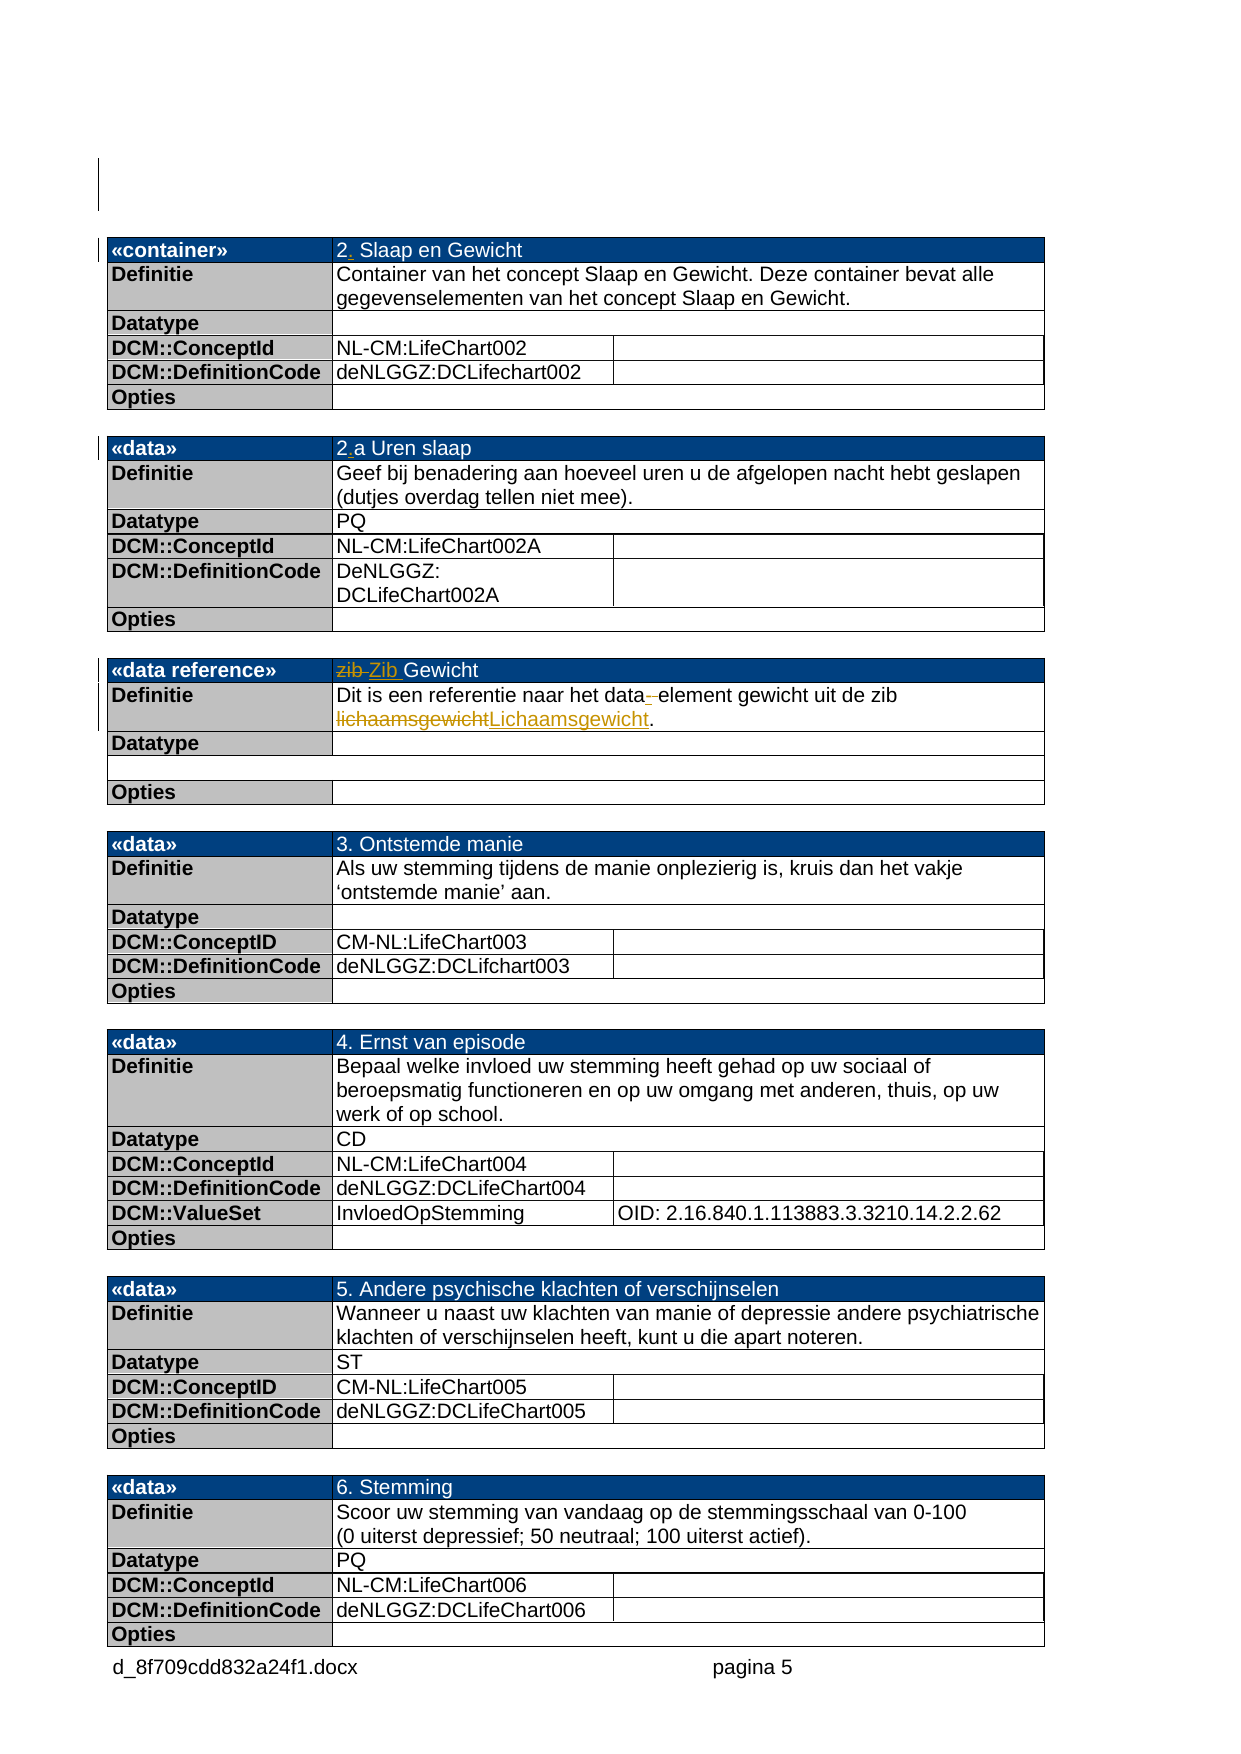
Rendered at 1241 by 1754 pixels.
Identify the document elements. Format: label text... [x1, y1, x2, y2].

table_cell [333, 1598, 613, 1621]
table_cell CD [333, 1127, 1044, 1151]
table_cell Opties [108, 385, 332, 409]
table_cell [333, 732, 1044, 755]
table_cell [333, 1201, 613, 1225]
table_cell Datatype [108, 1127, 332, 1151]
table_cell [333, 1177, 613, 1200]
table_header «data reference» [108, 659, 332, 682]
table_cell [333, 1623, 1044, 1646]
table_cell Opties [108, 1226, 332, 1249]
table_header 2a Uren slaap [333, 437, 1044, 460]
table_cell [108, 756, 1044, 780]
table_cell [333, 311, 1044, 334]
table_cell Opties [108, 608, 332, 631]
table_cell [333, 608, 1044, 631]
table_cell Dit is een referentie naar het dataelement gewicht uit de zib . [333, 683, 1044, 731]
table_cell Opties [108, 781, 332, 804]
table_cell [333, 1574, 613, 1597]
table_header 6. Stemming [333, 1476, 1044, 1499]
table_cell [614, 361, 1043, 384]
table_cell [614, 336, 1043, 360]
table_cell Definitie [108, 461, 332, 508]
table_cell [333, 930, 613, 954]
table_cell [333, 559, 613, 606]
table_cell Datatype [108, 1549, 332, 1572]
table_cell Opties [108, 979, 332, 1002]
table_cell Datatype [108, 732, 332, 755]
table_cell [614, 1201, 1043, 1225]
table_cell Definitie [108, 263, 332, 310]
table_header 2 Slaap en Gewicht [333, 238, 1044, 262]
table_cell PQ [333, 1549, 1044, 1572]
table_cell Datatype [108, 905, 332, 928]
table_header «container» [108, 238, 332, 262]
table_cell [333, 1226, 1044, 1249]
table_header «data» [108, 832, 332, 856]
table_cell PQ [333, 510, 1044, 533]
table_cell [333, 905, 1044, 928]
table_cell [614, 559, 1043, 606]
table_header «data» [108, 1030, 332, 1054]
table_cell Container van het concept Slaap en Gewicht. Deze container bevat alle gegevenselementen van het concept Slaap en Gewicht. [333, 263, 1044, 310]
table_cell [614, 1574, 1043, 1597]
table_cell Als uw stemming tijdens de manie onplezierig is, kruis dan het vakje ‘ontstemde manie’ aan. [333, 857, 1044, 904]
table_cell [333, 1375, 613, 1399]
table_cell Bepaal welke invloed uw stemming heeft gehad op uw sociaal of beroepsmatig functioneren en op uw omgang met anderen, thuis, op uw werk of op school. [333, 1055, 1044, 1126]
table_cell Wanneer u naast uw klachten van manie of depressie andere psychiatrische klachten of verschijnselen heeft, kunt u die apart noteren. [333, 1302, 1044, 1349]
table_cell [333, 1152, 613, 1176]
table_cell ST [333, 1350, 1044, 1373]
table_cell Datatype [108, 510, 332, 533]
table_header 4. Ernst van episode [333, 1030, 1044, 1054]
table_cell Datatype [108, 1350, 332, 1373]
table_cell [333, 1400, 613, 1423]
table_cell Definitie [108, 683, 332, 731]
table_cell [333, 385, 1044, 409]
table_cell [614, 955, 1043, 978]
table_cell [614, 930, 1043, 954]
table_header «data» [108, 1476, 332, 1499]
table_header Gewicht [333, 659, 1044, 682]
table_cell [333, 336, 613, 360]
table_header «data» [108, 1277, 332, 1301]
table_cell [333, 955, 613, 978]
table_cell Opties [108, 1623, 332, 1646]
table_cell Definitie [108, 857, 332, 904]
table_cell Scoor uw stemming van vandaag op de stemmingsschaal van 0-100 (0 uiterst depressief; 50 neutraal; 100 uiterst actief). [333, 1500, 1044, 1547]
table_header 3. Ontstemde manie [333, 832, 1044, 856]
table_cell [333, 1424, 1044, 1448]
table_cell [333, 361, 613, 384]
table_header 5. Andere psychische klachten of verschijnselen [333, 1277, 1044, 1301]
table_cell Definitie [108, 1055, 332, 1126]
table_cell Datatype [108, 311, 332, 334]
table_cell [333, 781, 1044, 804]
table_cell Opties [108, 1424, 332, 1448]
table_cell [614, 1152, 1043, 1176]
table_header «data» [108, 437, 332, 460]
table_cell [333, 979, 1044, 1002]
table_cell [614, 1400, 1043, 1423]
table_cell [333, 535, 613, 558]
table_cell Definitie [108, 1500, 332, 1547]
table_cell [614, 1598, 1043, 1621]
table_cell [614, 1177, 1043, 1200]
table_cell Definitie [108, 1302, 332, 1349]
table_cell [614, 1375, 1043, 1399]
table_cell Geef bij benadering aan hoeveel uren u de afgelopen nacht hebt geslapen (dutjes overdag tellen niet mee). [333, 461, 1044, 508]
table_cell [614, 535, 1043, 558]
